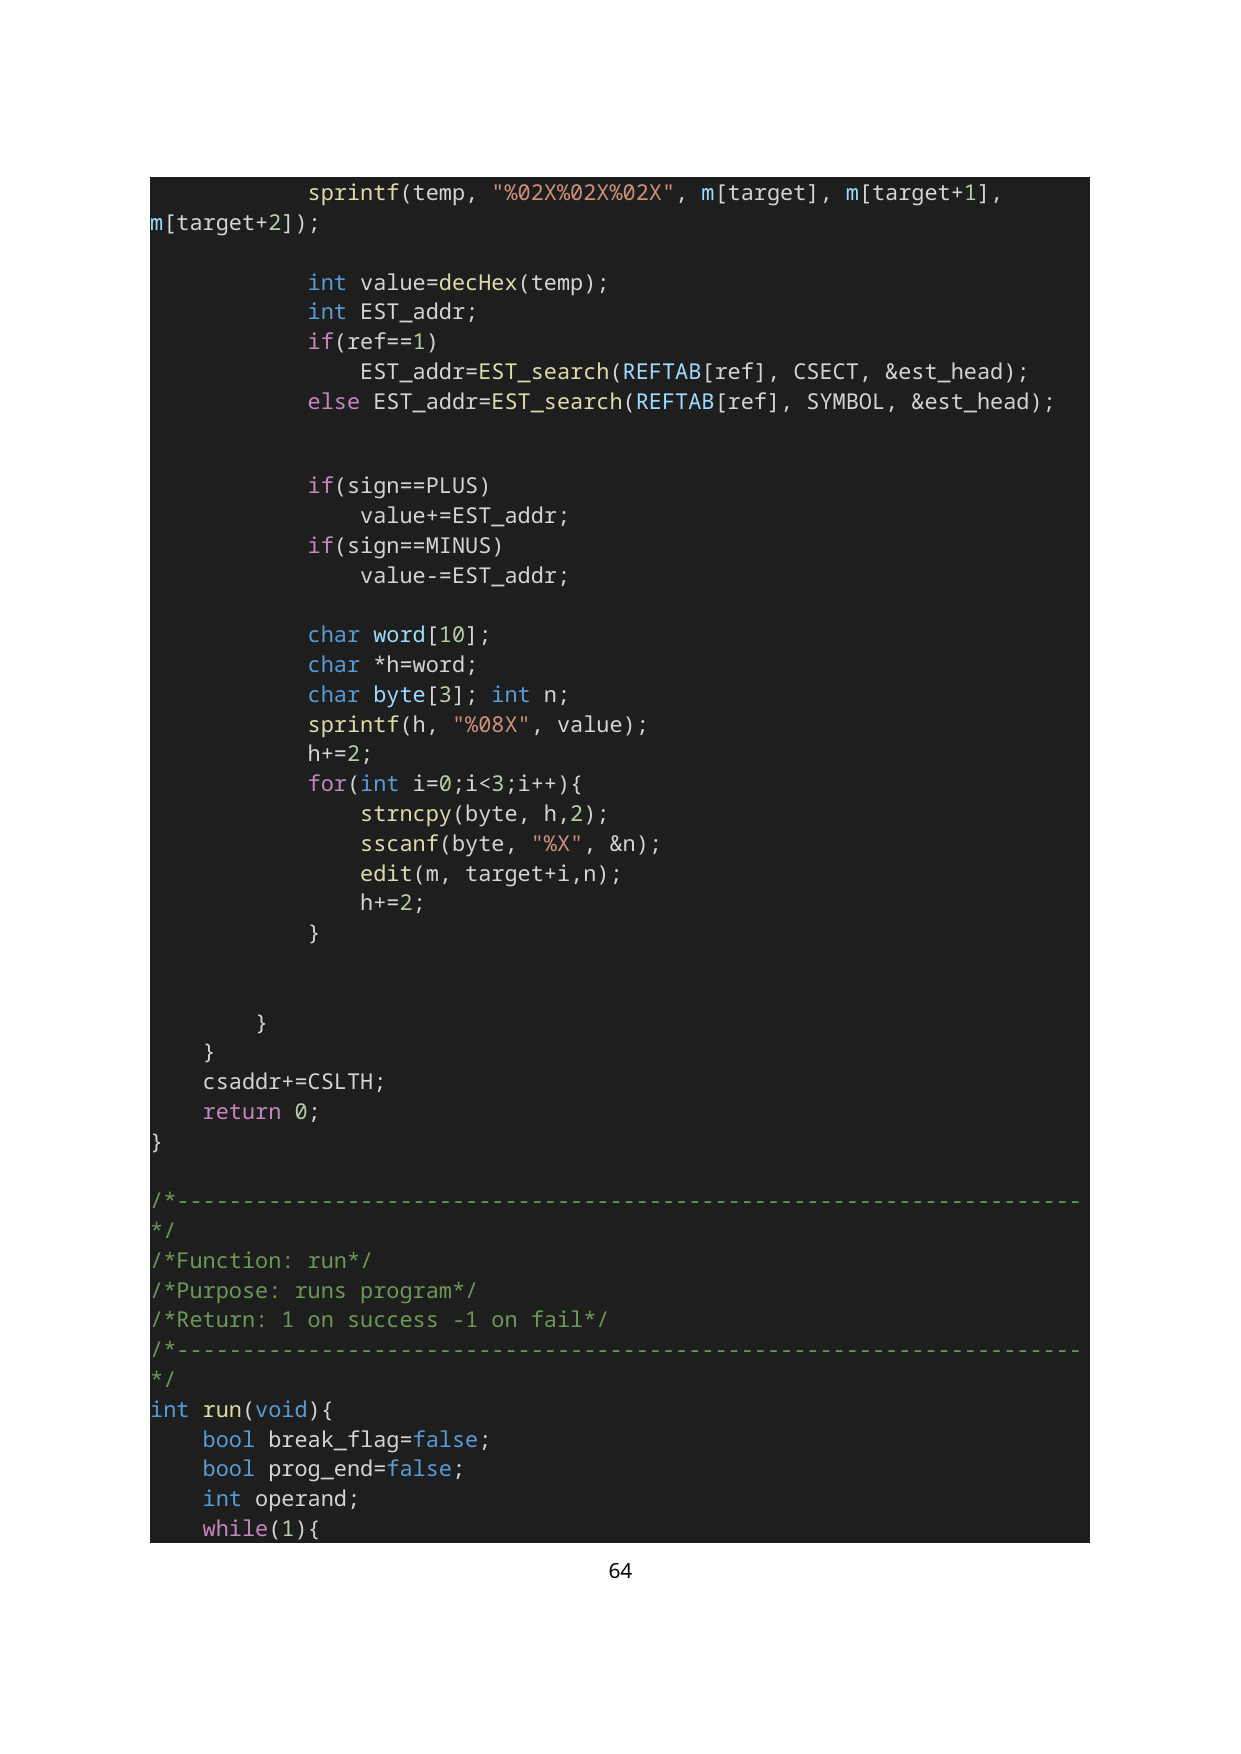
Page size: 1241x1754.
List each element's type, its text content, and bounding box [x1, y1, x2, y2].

text /*---------------------------------------------------------------------*/ [150, 1185, 1090, 1245]
text if(sign==PLUS) [150, 470, 1090, 500]
text /*Purpose: runs program*/ [150, 1275, 1090, 1304]
text return 0; [150, 1096, 1090, 1126]
text strncpy(byte, h,2); [150, 798, 1090, 828]
text value+=EST_addr; [150, 500, 1090, 530]
text int run(void){ [150, 1394, 1090, 1424]
text int operand; [150, 1483, 1090, 1513]
text if(sign==MINUS) [150, 530, 1090, 560]
text for(int i=0;i<3;i++){ [150, 768, 1090, 798]
text value-=EST_addr; [150, 560, 1090, 589]
text while(1){ [150, 1513, 1090, 1543]
text } [150, 1036, 1090, 1066]
text int EST_addr; [150, 296, 1090, 326]
text } [150, 1007, 1090, 1036]
text char word[10]; [150, 619, 1090, 649]
text } [150, 917, 1090, 947]
text int value=decHex(temp); [150, 267, 1090, 296]
text edit(m, target+i,n); [150, 858, 1090, 887]
text if(ref==1) [150, 326, 1090, 356]
text EST_addr=EST_search(REFTAB[ref], CSECT, &est_head); [150, 356, 1090, 386]
text sscanf(byte, "%X", &n); [150, 828, 1090, 858]
text char *h=word; [150, 649, 1090, 679]
text /*Function: run*/ [150, 1245, 1090, 1275]
text else EST_addr=EST_search(REFTAB[ref], SYMBOL, &est_head); [150, 386, 1090, 416]
text sprintf(h, "%08X", value); [150, 709, 1090, 738]
text h+=2; [150, 887, 1090, 917]
text bool prog_end=false; [150, 1453, 1090, 1483]
text } [150, 1126, 1090, 1156]
text h+=2; [150, 738, 1090, 768]
text char byte[3]; int n; [150, 679, 1090, 709]
text /*Return: 1 on success -1 on fail*/ [150, 1304, 1090, 1334]
text /*---------------------------------------------------------------------*/ [150, 1334, 1090, 1394]
text sprintf(temp, "%02X%02X%02X", m[target], m[target+1], m[target+2]); [150, 177, 1090, 237]
text csaddr+=CSLTH; [150, 1066, 1090, 1096]
text bool break_flag=false; [150, 1424, 1090, 1453]
